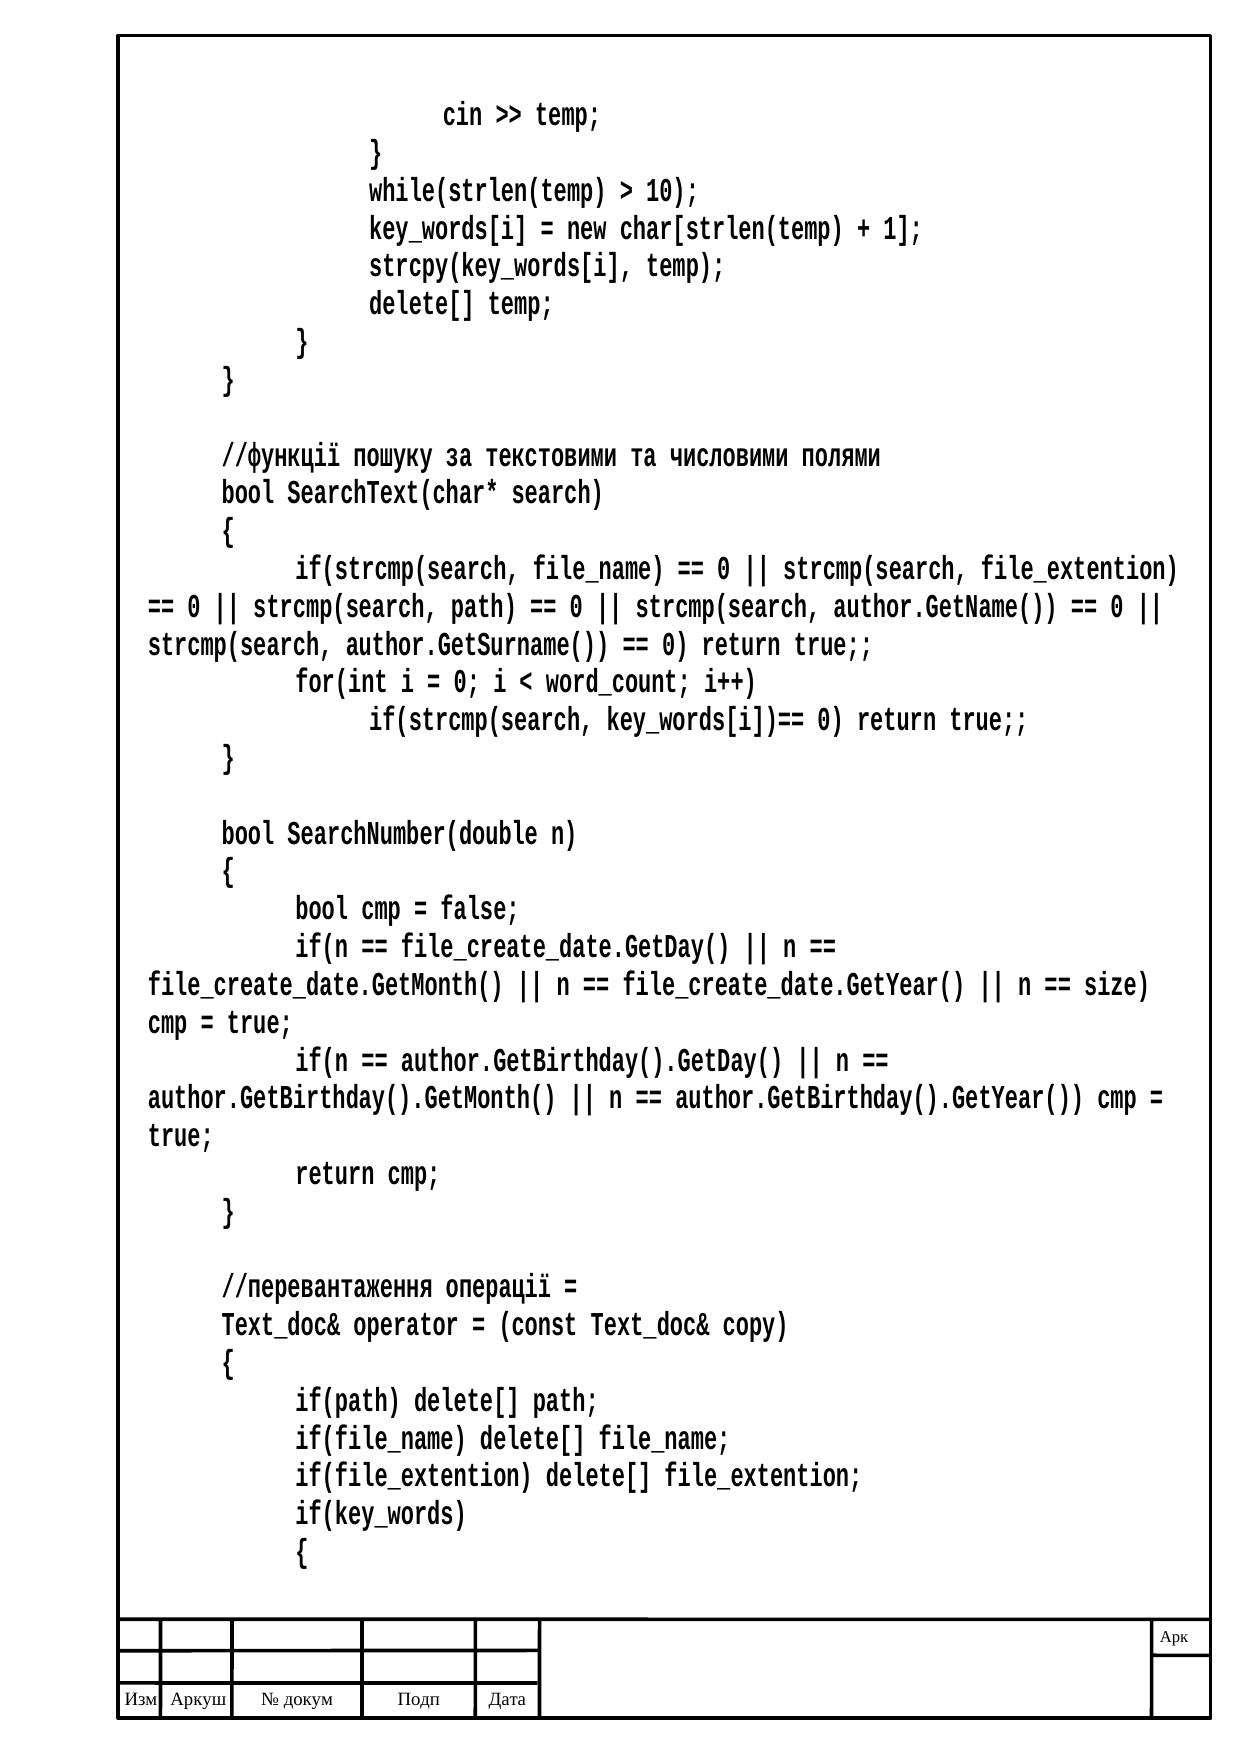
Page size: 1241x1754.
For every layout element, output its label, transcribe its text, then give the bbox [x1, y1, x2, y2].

text { [148, 1535, 1181, 1573]
text delete[] temp; [148, 287, 1181, 325]
text return cmp; [148, 1157, 1181, 1194]
text if(n == file_create_date.GetDay() || n == file_create_date.GetMonth() || n == file_create_date.GetYear() || n == size) cmp = true; [148, 930, 1181, 1043]
text } [148, 1194, 1181, 1232]
text if(file_name) delete[] file_name; [148, 1421, 1181, 1459]
text } [148, 741, 1181, 778]
text bool SearchNumber(double n) [148, 816, 1181, 854]
text { [148, 514, 1181, 552]
text if(file_extention) delete[] file_extention; [148, 1459, 1181, 1497]
text if(n == author.GetBirthday().GetDay() || n == author.GetBirthday().GetMonth() || n == author.GetBirthday().GetYear()) cmp = true; [148, 1043, 1181, 1157]
text { [148, 1346, 1181, 1383]
text } [148, 136, 1181, 173]
text while(strlen(temp) > 10); [148, 173, 1181, 211]
text //функції пошуку за текстовими та числовими полями [148, 438, 1181, 476]
text //перевантаження операції = [148, 1270, 1181, 1308]
text if(strcmp(search, key_words[i])== 0) return true;; [148, 703, 1181, 741]
text } [148, 363, 1181, 400]
text bool SearchText(char* search) [148, 476, 1181, 514]
text bool cmp = false; [148, 892, 1181, 930]
text { [148, 854, 1181, 892]
text cin >> temp; [148, 98, 1181, 136]
text key_words[i] = new char[strlen(temp) + 1]; [148, 211, 1181, 249]
text if(key_words) [148, 1497, 1181, 1535]
text } [148, 325, 1181, 363]
text if(path) delete[] path; [148, 1383, 1181, 1421]
text strcpy(key_words[i], temp); [148, 249, 1181, 287]
text Text_doc& operator = (const Text_doc& copy) [148, 1308, 1181, 1346]
text for(int i = 0; i < word_count; i++) [148, 665, 1181, 703]
text if(strcmp(search, file_name) == 0 || strcmp(search, file_extention) == 0 || strcmp(search, path) == 0 || strcmp(search, author.GetName()) == 0 || strcmp(search, author.GetSurname()) == 0) return true;; [148, 552, 1181, 665]
